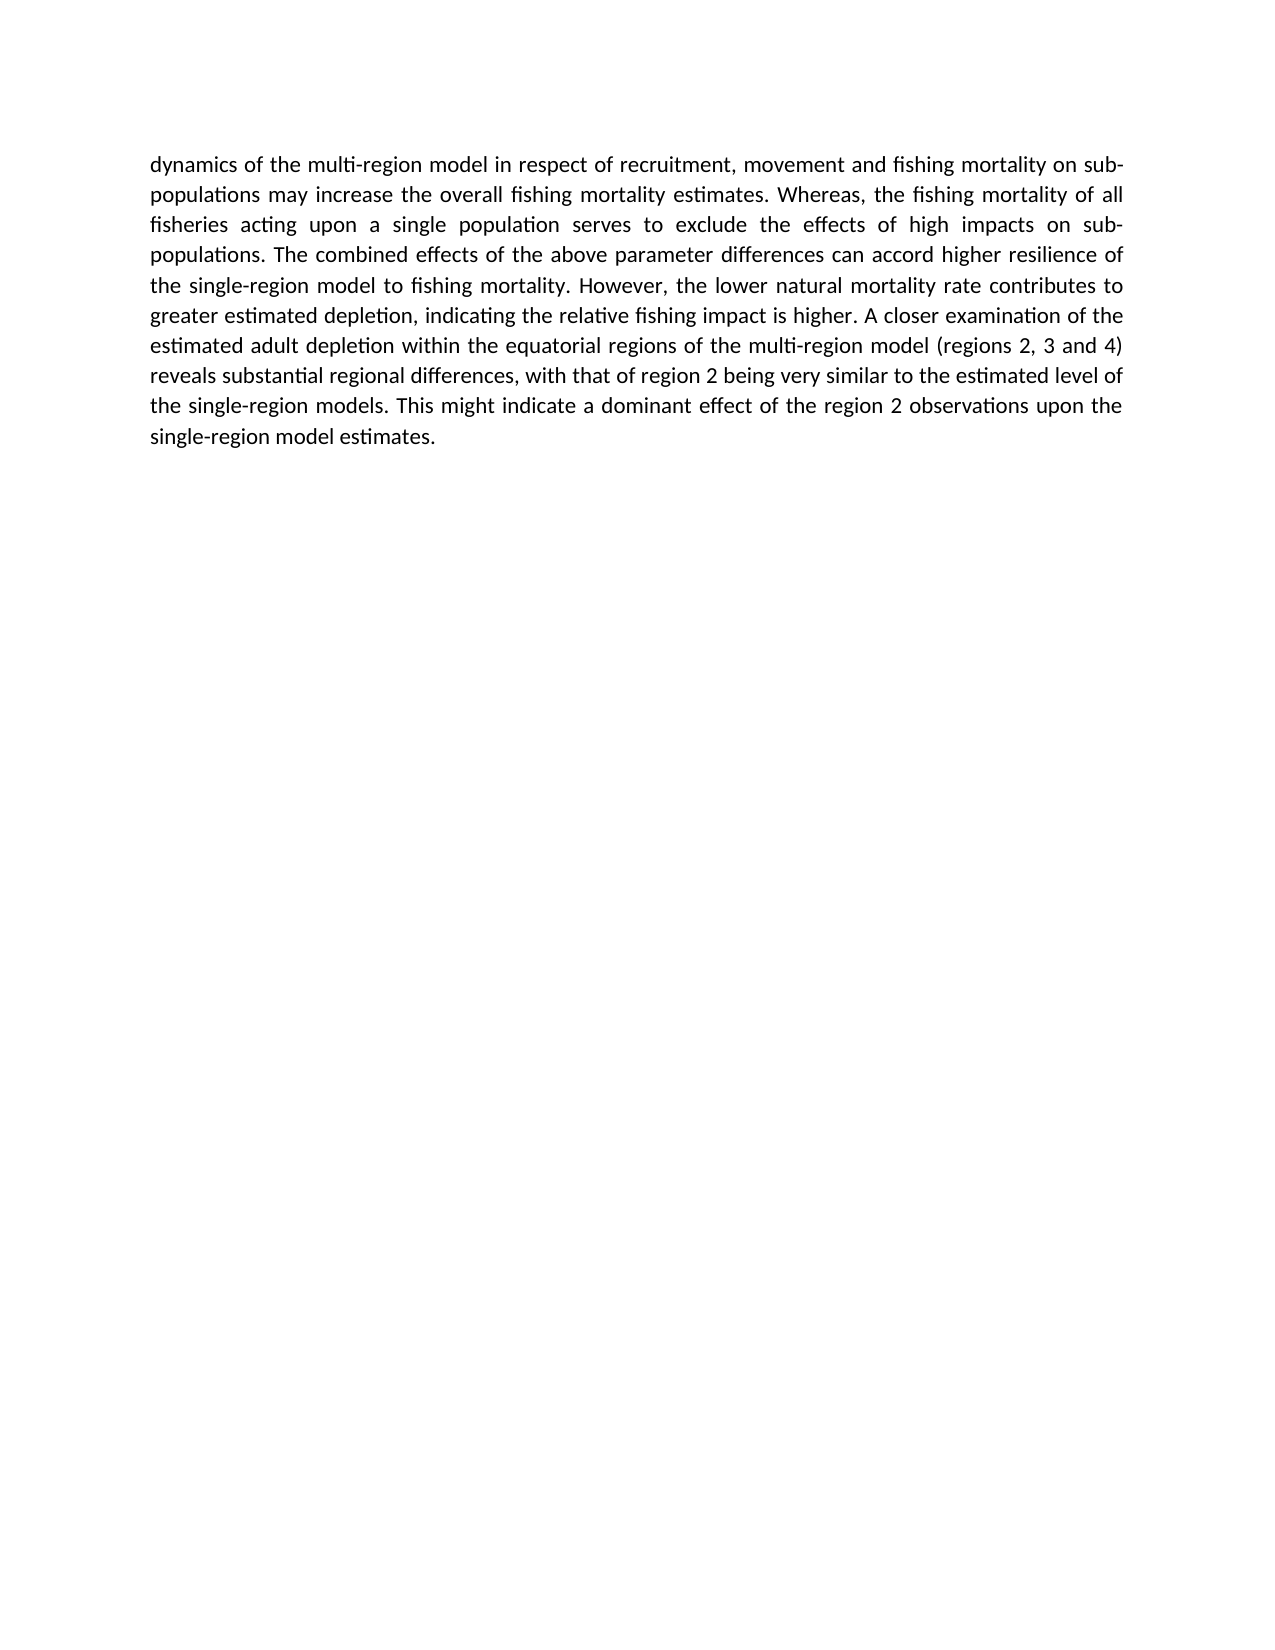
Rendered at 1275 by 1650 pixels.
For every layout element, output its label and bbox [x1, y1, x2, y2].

text [150, 150, 1125, 450]
